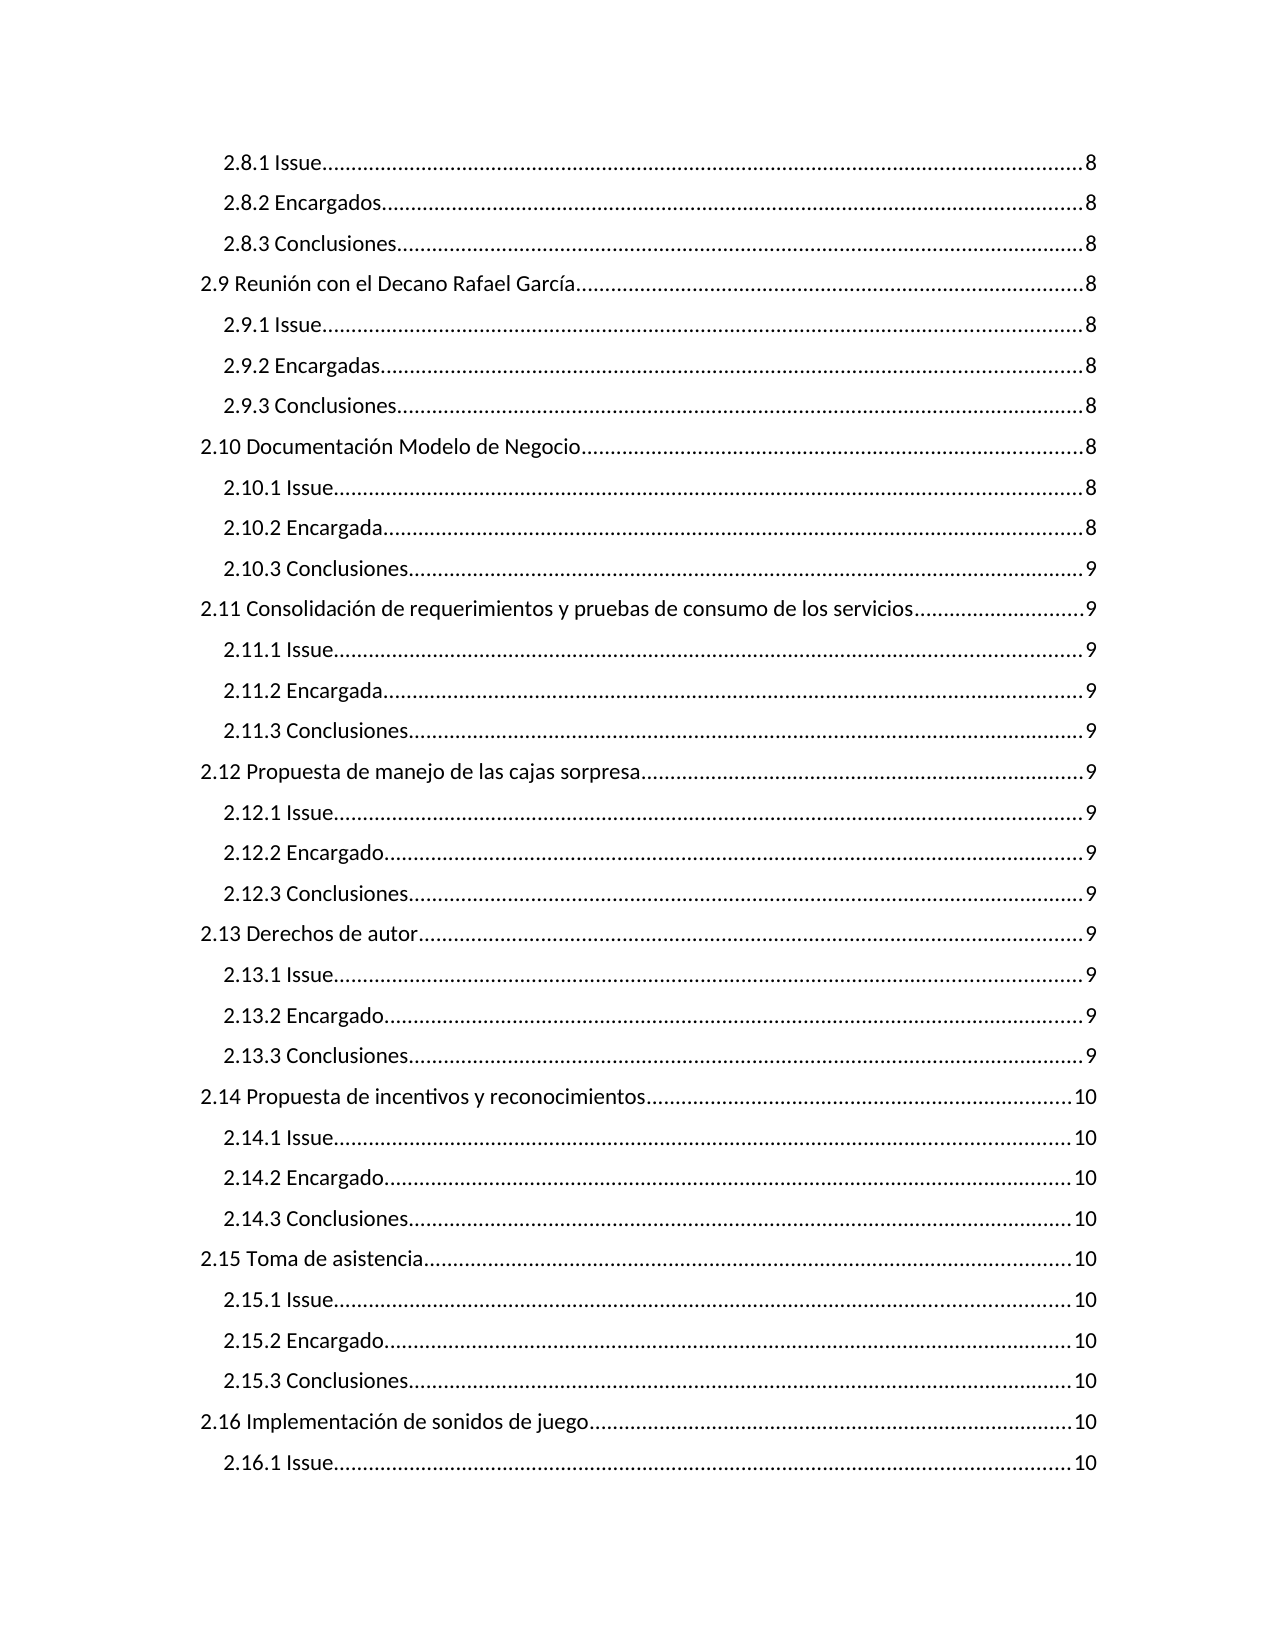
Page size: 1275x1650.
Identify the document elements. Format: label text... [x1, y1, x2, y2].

text 2.12.3 Conclusiones 9 [223, 879, 1098, 907]
text 2.13.1 Issue 9 [223, 960, 1098, 988]
text 2.9.1 Issue 8 [223, 310, 1098, 338]
text 2.15.3 Conclusiones 10 [223, 1366, 1098, 1394]
text 2.15.2 Encargado 10 [223, 1326, 1098, 1354]
text 2.10.3 Conclusiones 9 [223, 554, 1098, 582]
text 2.12 Propuesta de manejo de las cajas sorpresa 9 [200, 757, 1098, 785]
text 2.14.1 Issue 10 [223, 1123, 1098, 1151]
text 2.8.3 Conclusiones 8 [223, 229, 1098, 257]
text 2.14.2 Encargado 10 [223, 1163, 1098, 1191]
text 2.11.1 Issue 9 [223, 635, 1098, 663]
text 2.13.2 Encargado 9 [223, 1001, 1098, 1029]
text 2.11 Consolidación de requerimientos y pruebas de consumo de los servicios 9 [200, 594, 1098, 622]
text 2.15.1 Issue 10 [223, 1285, 1098, 1313]
text 2.11.3 Conclusiones 9 [223, 716, 1098, 744]
text 2.10 Documentación Modelo de Negocio 8 [200, 432, 1098, 460]
text 2.9 Reunión con el Decano Rafael García 8 [200, 269, 1098, 297]
text 2.13 Derechos de autor 9 [200, 919, 1098, 947]
text 2.9.3 Conclusiones 8 [223, 391, 1098, 419]
text 2.16.1 Issue 10 [223, 1448, 1098, 1476]
text 2.16 Implementación de sonidos de juego 10 [200, 1407, 1098, 1435]
text 2.8.1 Issue 8 [223, 148, 1098, 176]
text 2.14 Propuesta de incentivos y reconocimientos 10 [200, 1082, 1098, 1110]
text 2.12.1 Issue 9 [223, 798, 1098, 826]
text 2.14.3 Conclusiones 10 [223, 1204, 1098, 1232]
text 2.11.2 Encargada 9 [223, 676, 1098, 704]
text 2.10.2 Encargada 8 [223, 513, 1098, 541]
text 2.13.3 Conclusiones 9 [223, 1041, 1098, 1069]
text 2.10.1 Issue 8 [223, 473, 1098, 501]
text 2.9.2 Encargadas 8 [223, 351, 1098, 379]
text 2.15 Toma de asistencia 10 [200, 1244, 1098, 1272]
text 2.8.2 Encargados 8 [223, 188, 1098, 216]
text 2.12.2 Encargado 9 [223, 838, 1098, 866]
